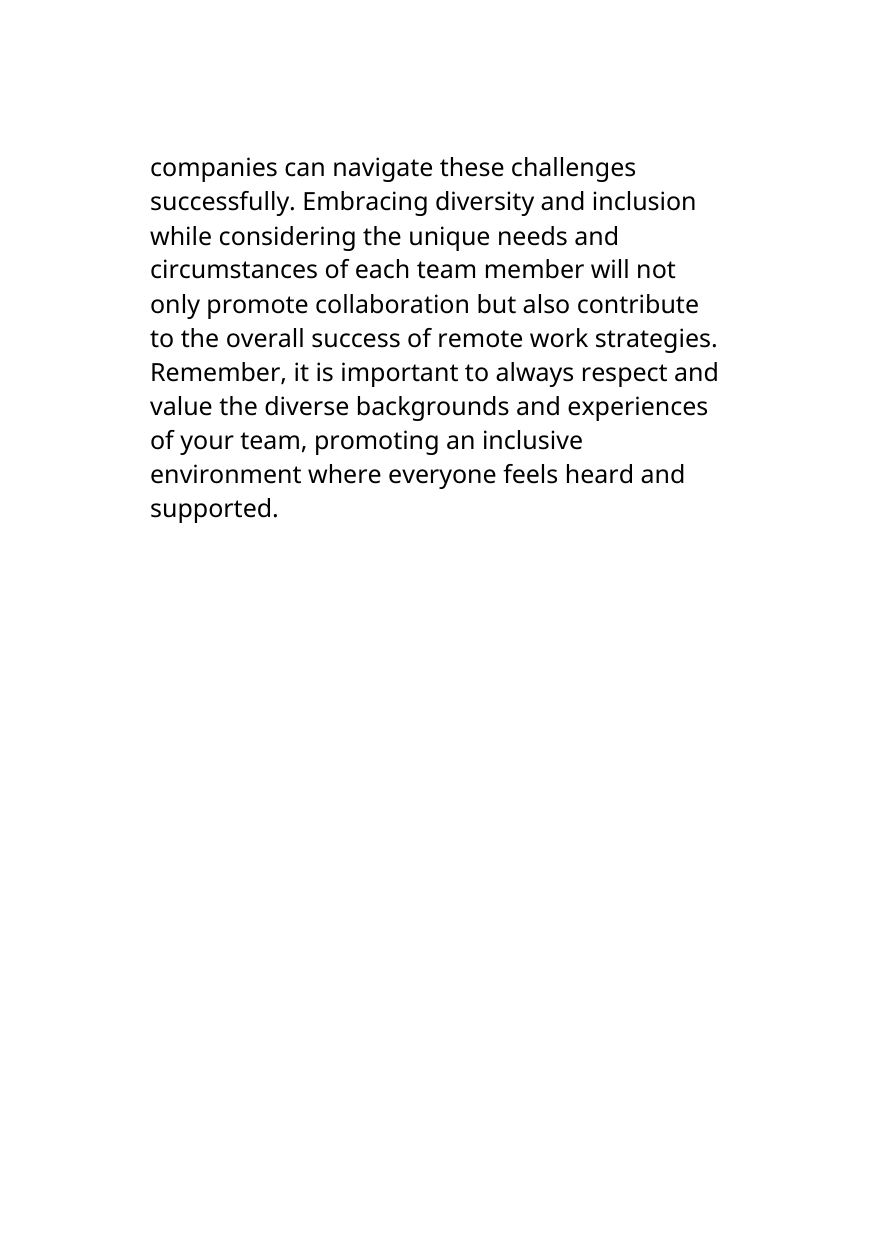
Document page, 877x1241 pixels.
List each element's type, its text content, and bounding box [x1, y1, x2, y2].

text Remember, it is important to always respect and value the diverse backgrounds and experiences of your team, promoting an inclusive environment where everyone feels heard and supported. [150, 354, 727, 525]
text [150, 150, 727, 354]
